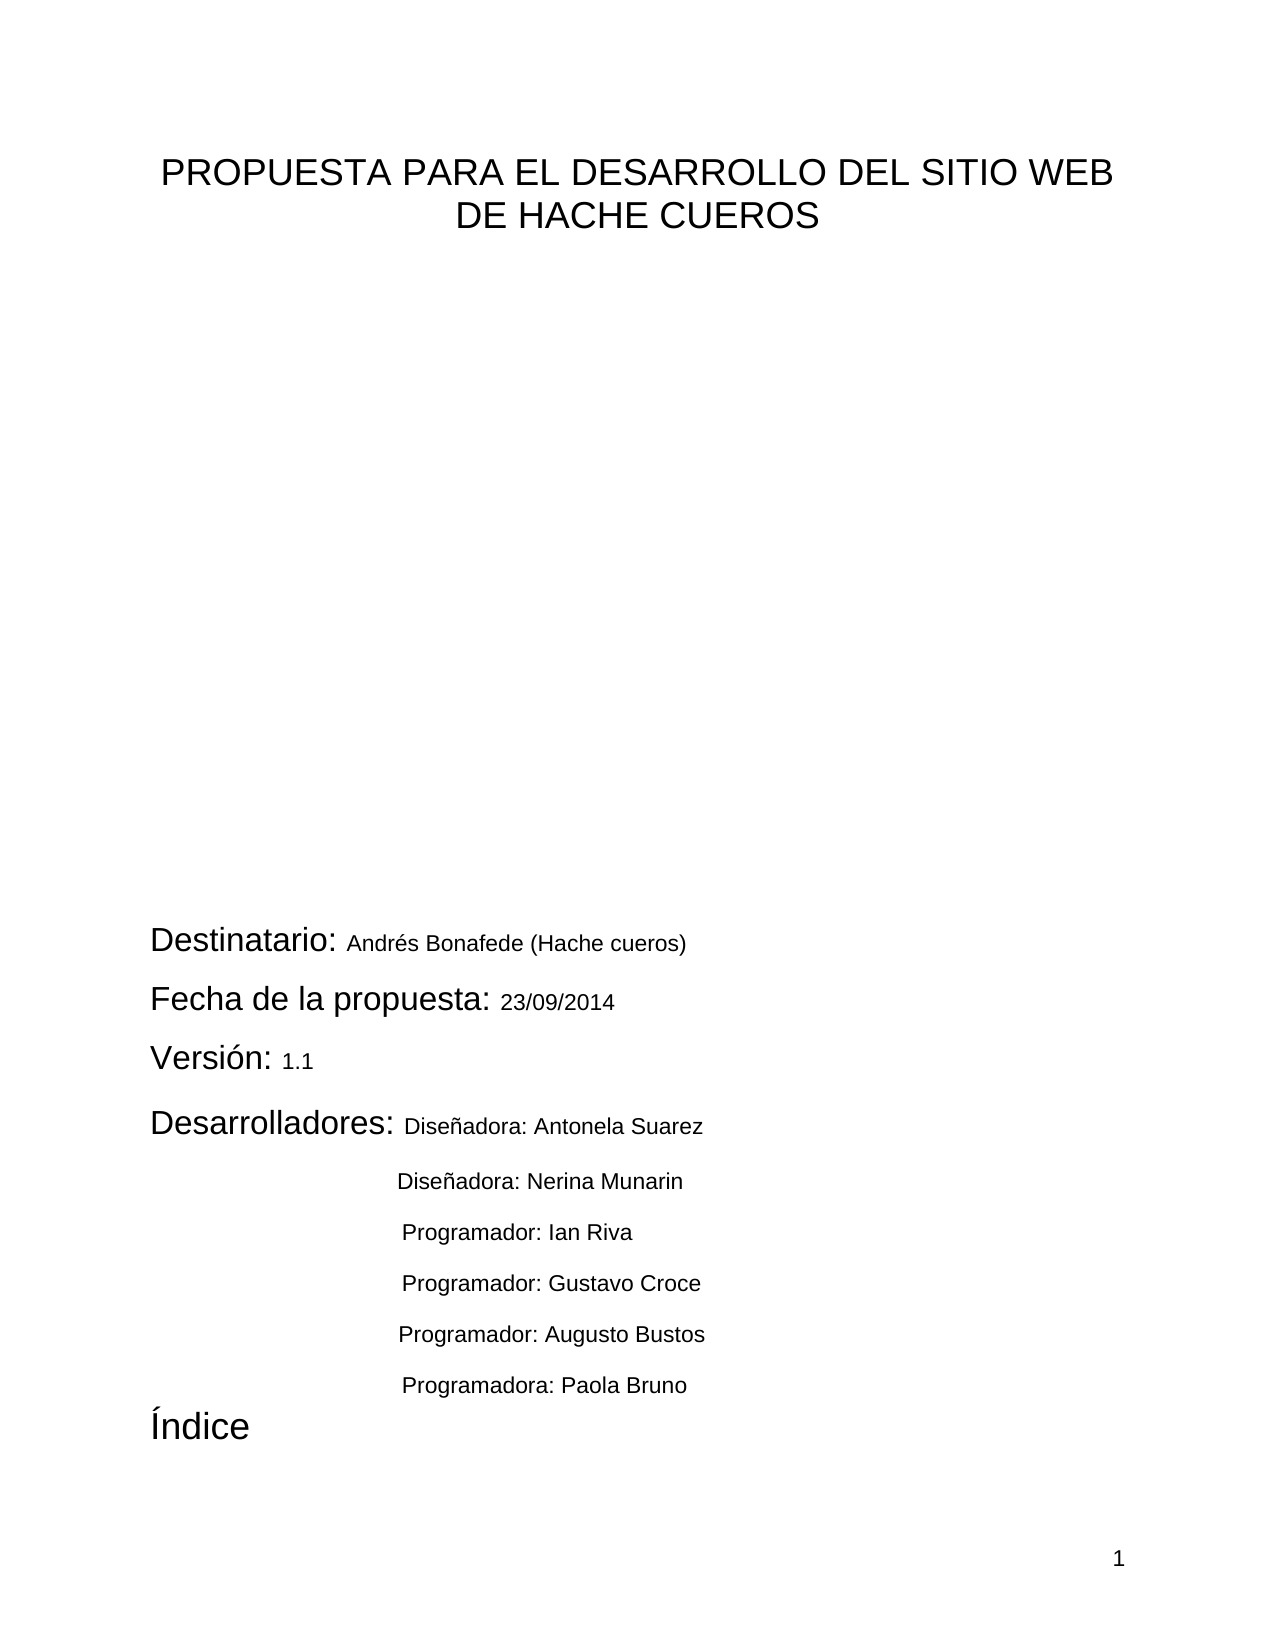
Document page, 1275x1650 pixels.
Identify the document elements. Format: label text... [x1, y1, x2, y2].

subtitle Destinatario: Andrés Bonafede (Hache cueros) [150, 919, 1125, 958]
subtitle Programador: Augusto Bustos [150, 1321, 1125, 1348]
subtitle Programador: Gustavo Croce [300, 1270, 1125, 1297]
title Índice [150, 1404, 1125, 1447]
title PROPUESTA PARA EL DESARROLLO DEL SITIO WEB DE HACHE CUEROS [150, 150, 1125, 236]
subtitle Programadora: Paola Bruno [300, 1372, 1125, 1399]
subtitle Fecha de la propuesta: 23/09/2014 [150, 979, 1125, 1017]
subtitle Diseñadora: Nerina Munarin [225, 1168, 1125, 1194]
subtitle Desarrolladores: Diseñadora: Antonela Suarez [150, 1103, 1125, 1142]
subtitle Programador: Ian Riva [300, 1219, 1125, 1246]
subtitle Versión: 1.1 [150, 1038, 1125, 1077]
